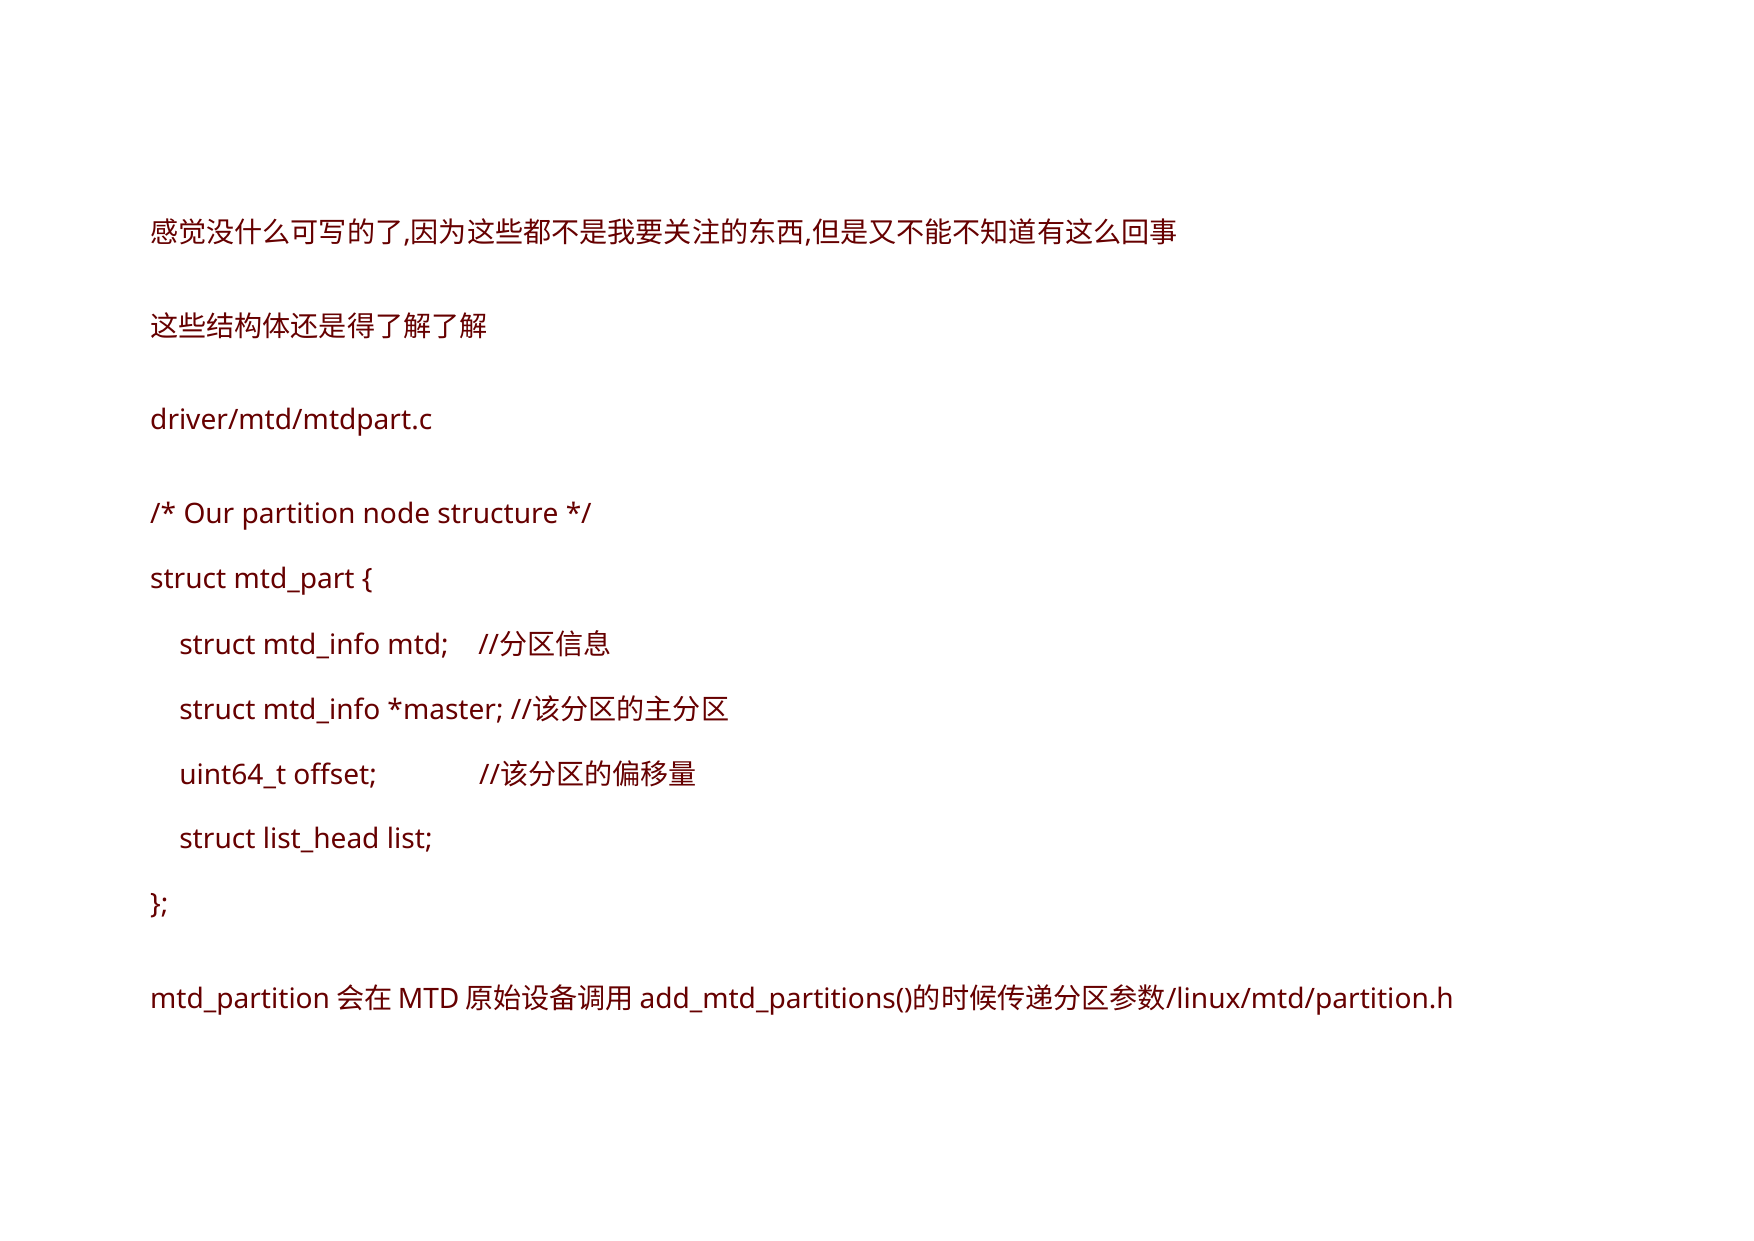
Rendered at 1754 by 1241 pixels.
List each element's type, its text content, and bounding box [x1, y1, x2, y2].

text 感觉没什么可写的了,因为这些都不是我要关注的东西,但是又不能不知道有这么回事 [150, 198, 1604, 263]
text /* Our partition node structure */ struct mtd_part { struct mtd_info mtd; //分区信息 struct mtd_info *master; //该分区的主分区 uint64_t offset; //该分区的偏移量 struct list_head list; }; [150, 480, 1604, 935]
text 这些结构体还是得了解了解 [150, 292, 1604, 357]
text mtd_partition会在MTD原始设备调用add_mtd_partitions()的时候传递分区参数/linux/mtd/partition.h [150, 964, 1604, 1029]
text driver/mtd/mtdpart.c [150, 386, 1604, 451]
